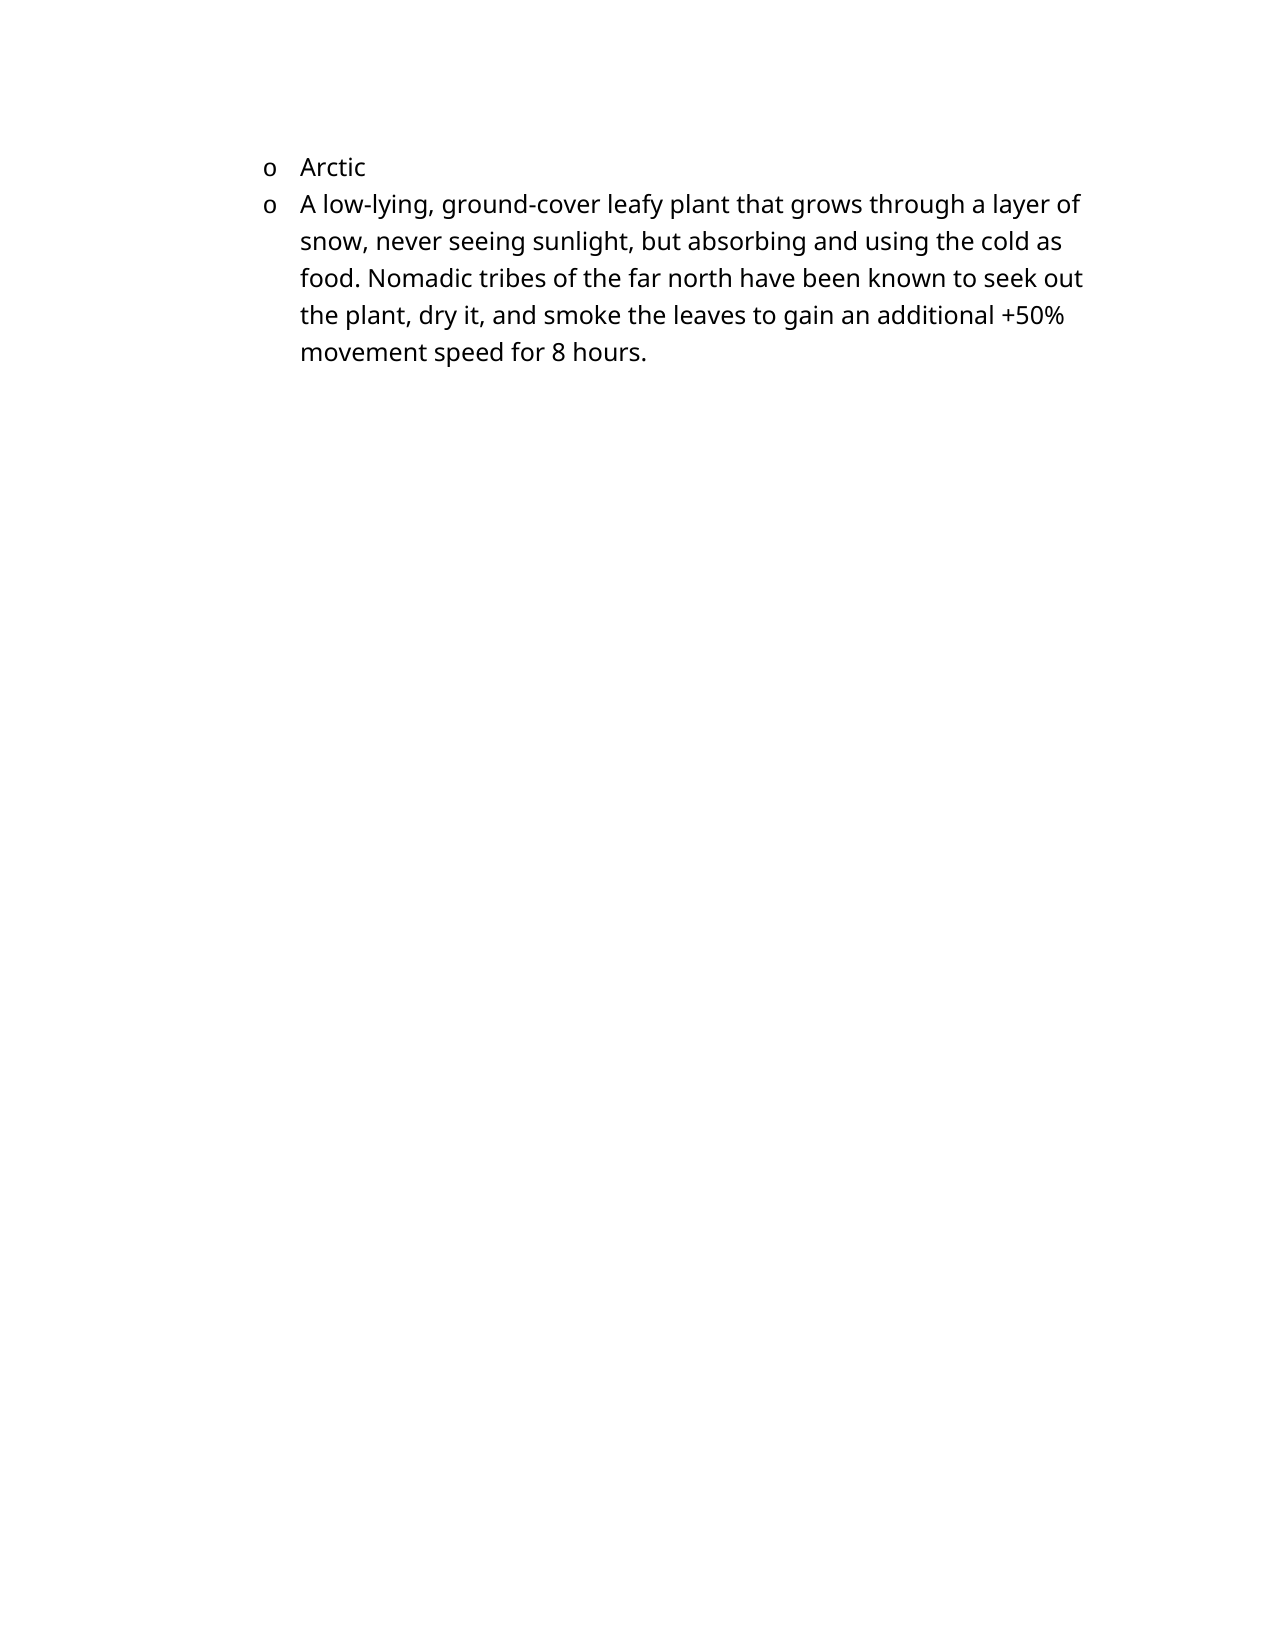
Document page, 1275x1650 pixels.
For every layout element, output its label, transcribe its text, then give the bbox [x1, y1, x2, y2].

list A low-lying, ground-cover leafy plant that grows through a layer of snow, never seeing sunlight, but absorbing and using the cold as food. Nomadic tribes of the far north have been known to seek out the plant, dry it, and smoke the leaves to gain an additional +50% movement speed for 8 hours. [262, 187, 1125, 368]
list Arctic [262, 150, 1125, 184]
